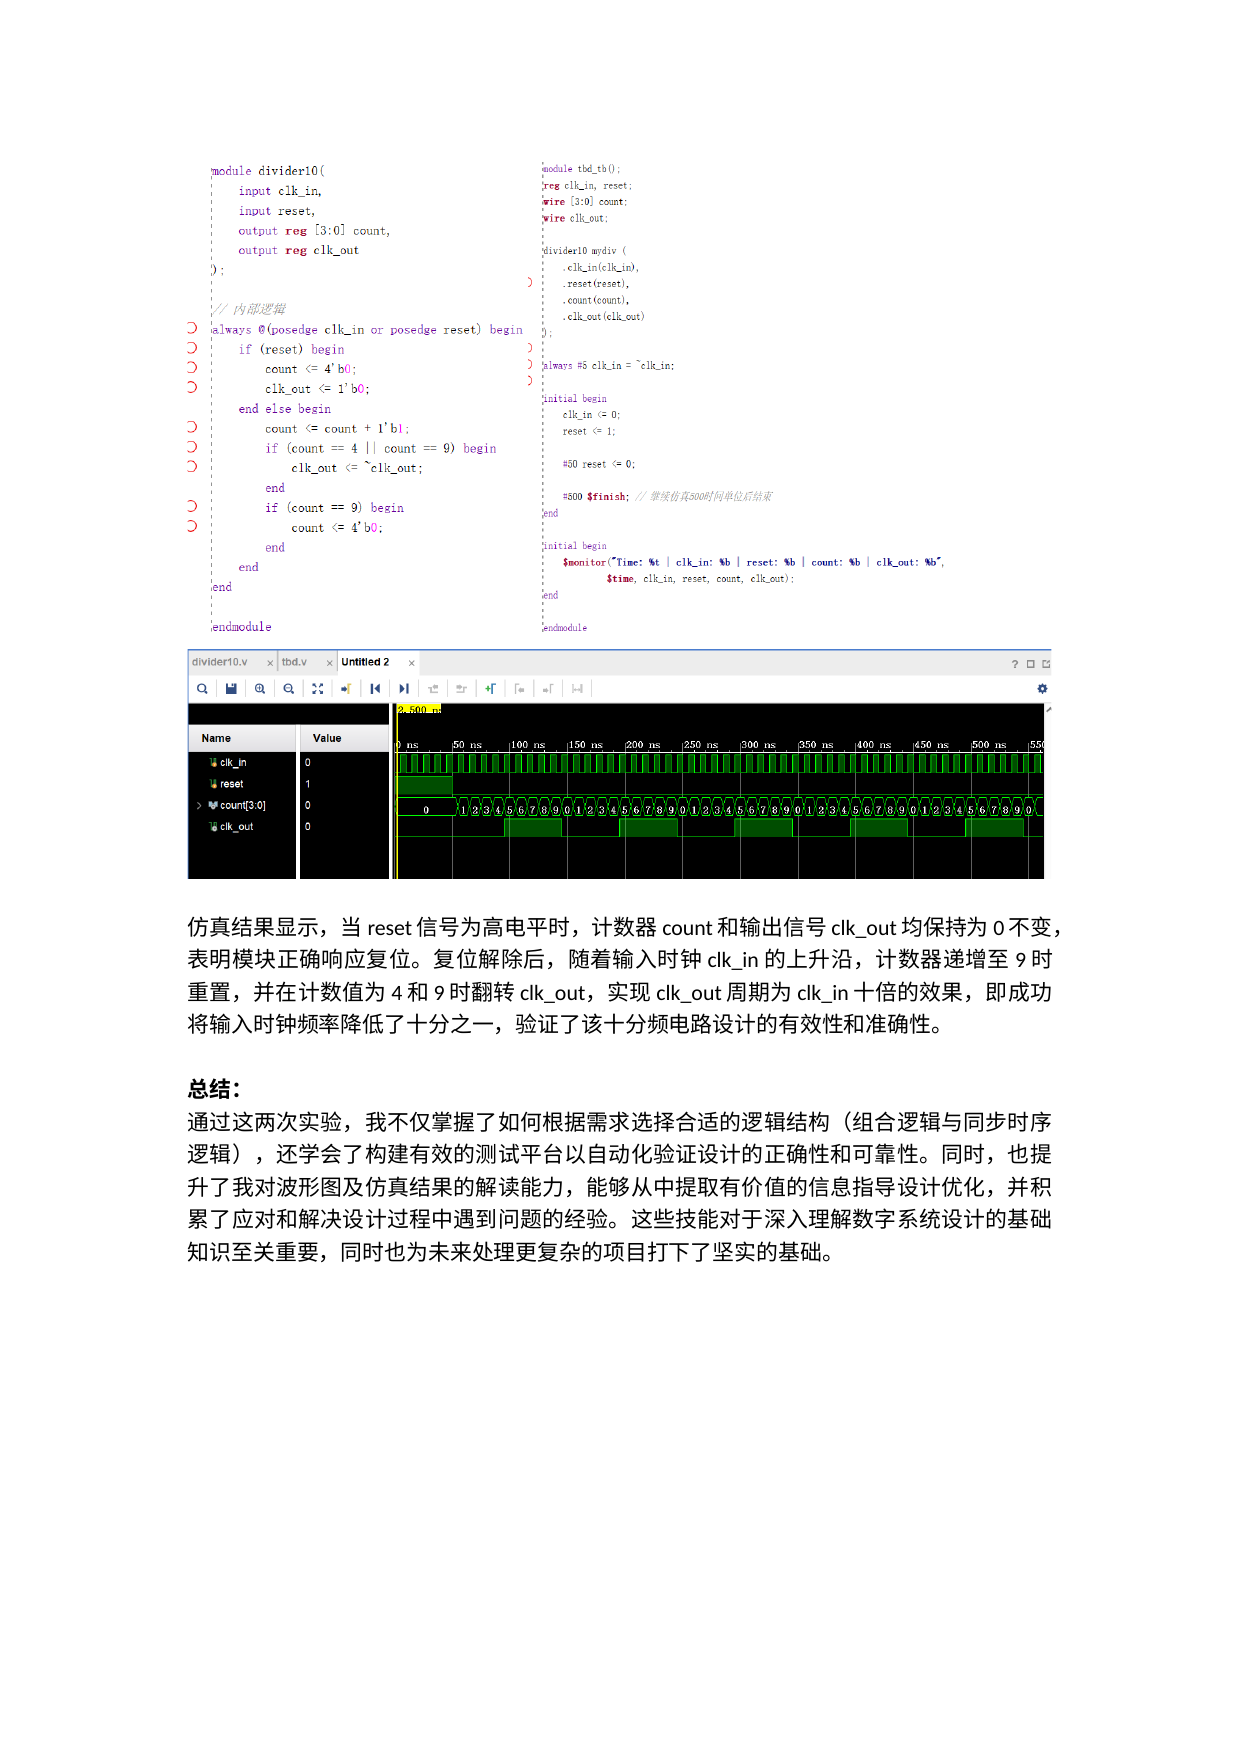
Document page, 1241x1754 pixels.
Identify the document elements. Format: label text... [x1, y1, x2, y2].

picture [187, 649, 1052, 879]
picture [187, 162, 946, 634]
text 通过这两次实验，我不仅掌握了如何根据需求选择合适的逻辑结构（组合逻辑与同步时序逻辑），还学会了构建有效的测试平台以自动化验证设计的正确性和可靠性。同时，也提升了我对波形图及仿真结果的解读能力，能够从中提取有价值的信息指导设计优化，并积累了应对和解决设计过程中遇到问题的经验。这些技能对于深入理解数字系统设计的基础知识至关重要，同时也为未来处理更复杂的项目打下了坚实的基础。 [187, 1104, 1053, 1267]
text 仿真结果显示，当reset信号为高电平时，计数器count和输出信号clk_out均保持为0不变，表明模块正确响应复位。复位解除后，随着输入时钟clk_in的上升沿，计数器递增至9时重置，并在计数值为4和9时翻转clk_out，实现clk_out周期为clk_in十倍的效果，即成功将输入时钟频率降低了十分之一，验证了该十分频电路设计的有效性和准确性。 [187, 909, 1053, 1039]
text 总结： [187, 1072, 1053, 1104]
